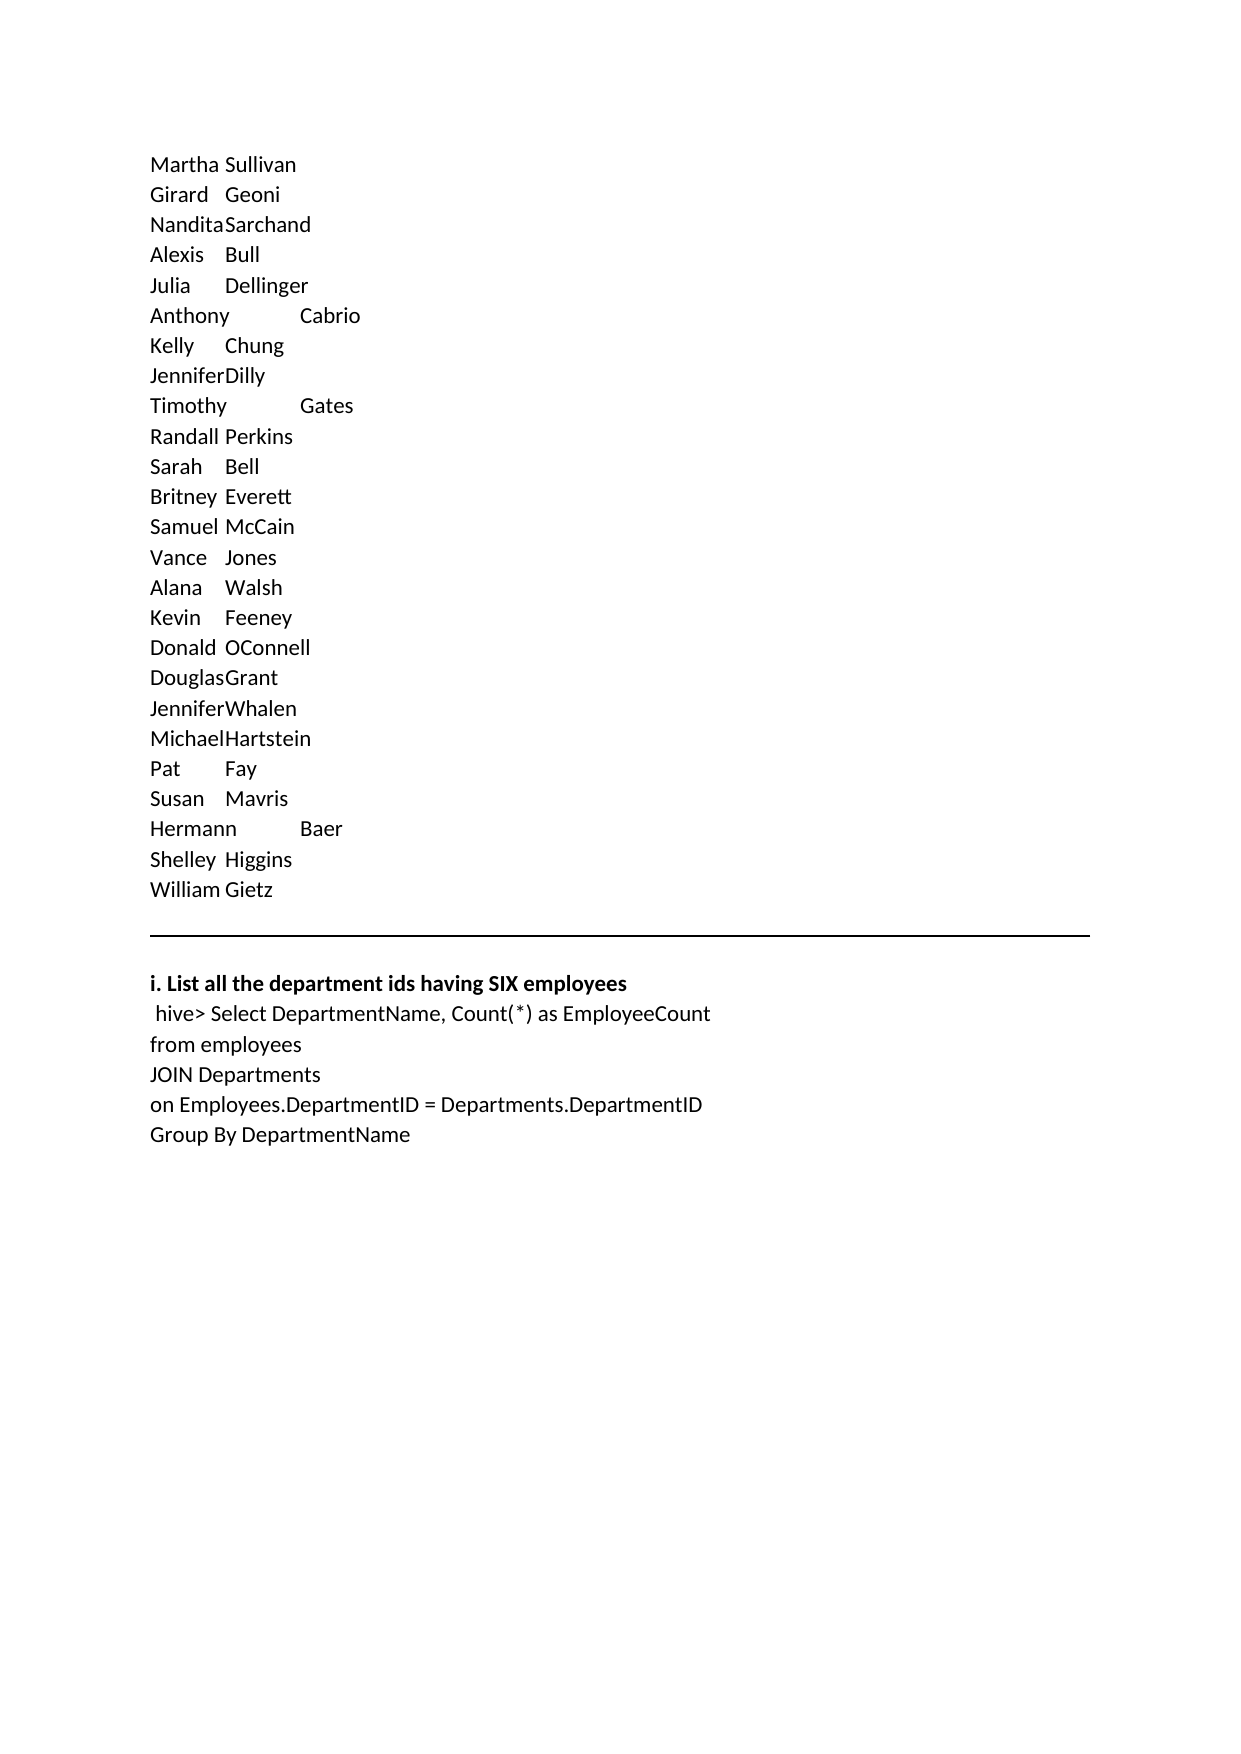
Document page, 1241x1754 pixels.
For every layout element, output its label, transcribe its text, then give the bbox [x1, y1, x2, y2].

text Girard Geoni [150, 180, 1090, 208]
text on Employees.DepartmentID = Departments.DepartmentID [150, 1090, 1090, 1118]
text Martha Sullivan [150, 150, 1090, 178]
text Michael Hartstein [150, 724, 1090, 752]
text Pat Fay [150, 754, 1090, 782]
text from employees [150, 1030, 1090, 1058]
text Sarah Bell [150, 452, 1090, 480]
text Shelley Higgins [150, 845, 1090, 873]
text JOIN Departments [150, 1060, 1090, 1088]
text Kelly Chung [150, 331, 1090, 359]
text Douglas Grant [150, 663, 1090, 692]
text Hermann Baer [150, 814, 1090, 843]
text Vance Jones [150, 543, 1090, 571]
text Group By DepartmentName [150, 1120, 1090, 1148]
text Jennifer Dilly [150, 361, 1090, 389]
text Nandita Sarchand [150, 210, 1090, 238]
text Kevin Feeney [150, 603, 1090, 631]
text Anthony Cabrio [150, 301, 1090, 329]
text Julia Dellinger [150, 271, 1090, 299]
text Samuel McCain [150, 512, 1090, 541]
text Donald OConnell [150, 633, 1090, 661]
text Randall Perkins [150, 422, 1090, 450]
text i. List all the department ids having SIX employees [150, 969, 1090, 997]
text Alana Walsh [150, 573, 1090, 601]
text Britney Everett [150, 482, 1090, 510]
text Jennifer Whalen [150, 694, 1090, 722]
text Susan Mavris [150, 784, 1090, 812]
text William Gietz [150, 875, 1090, 903]
text Alexis Bull [150, 241, 1090, 269]
text Timothy Gates [150, 392, 1090, 420]
text hive> Select DepartmentName, Count(*) as EmployeeCount [150, 999, 1090, 1027]
